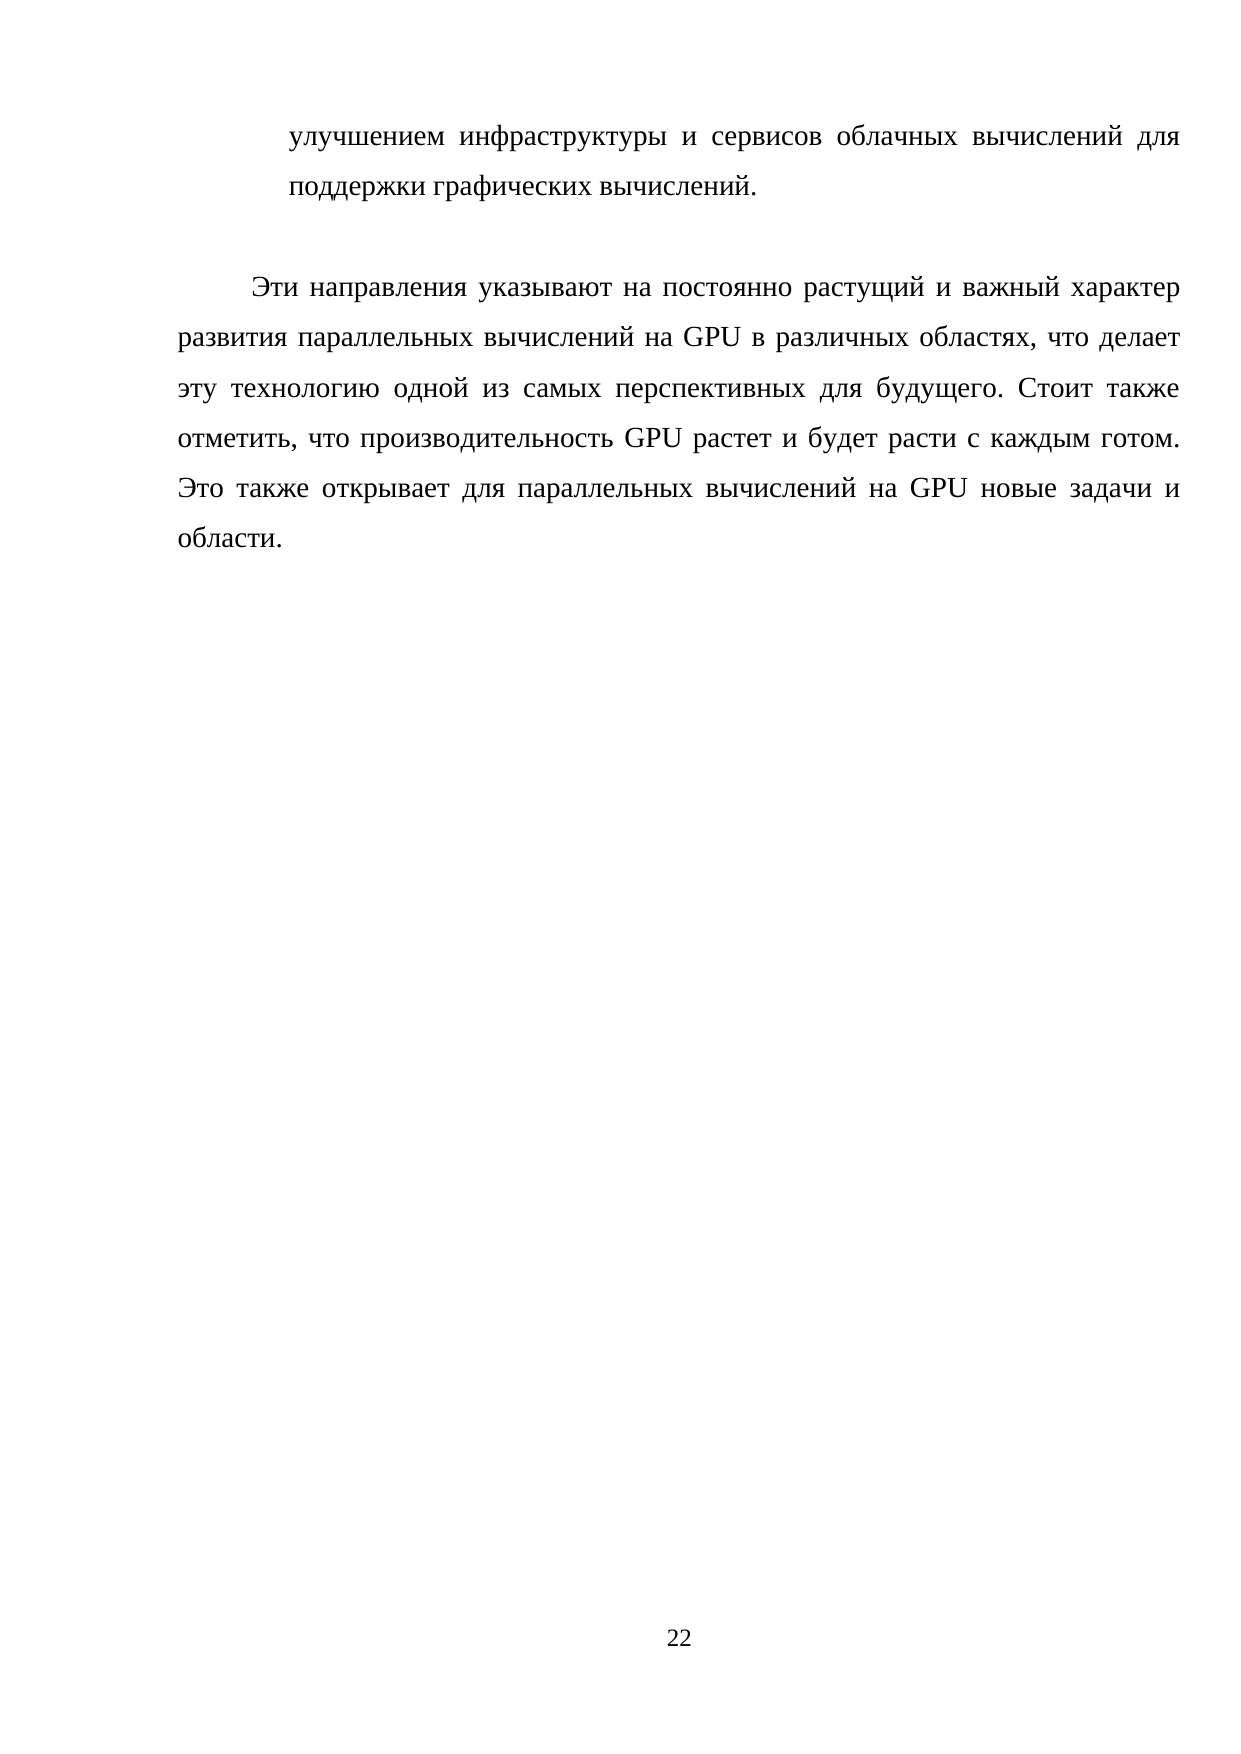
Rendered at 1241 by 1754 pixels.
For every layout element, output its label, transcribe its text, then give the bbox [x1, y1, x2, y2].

text Эти направления указывают на постоянно растущий и важный характер развития параллельных вычислений на GPU в различных областях, что делает эту технологию одной из самых перспективных для будущего. Стоит также отметить, что производительность GPU растет и будет расти с каждым готом. Это также открывает для параллельных вычислений на GPU новые задачи и области. [177, 269, 1181, 554]
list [251, 118, 1181, 202]
